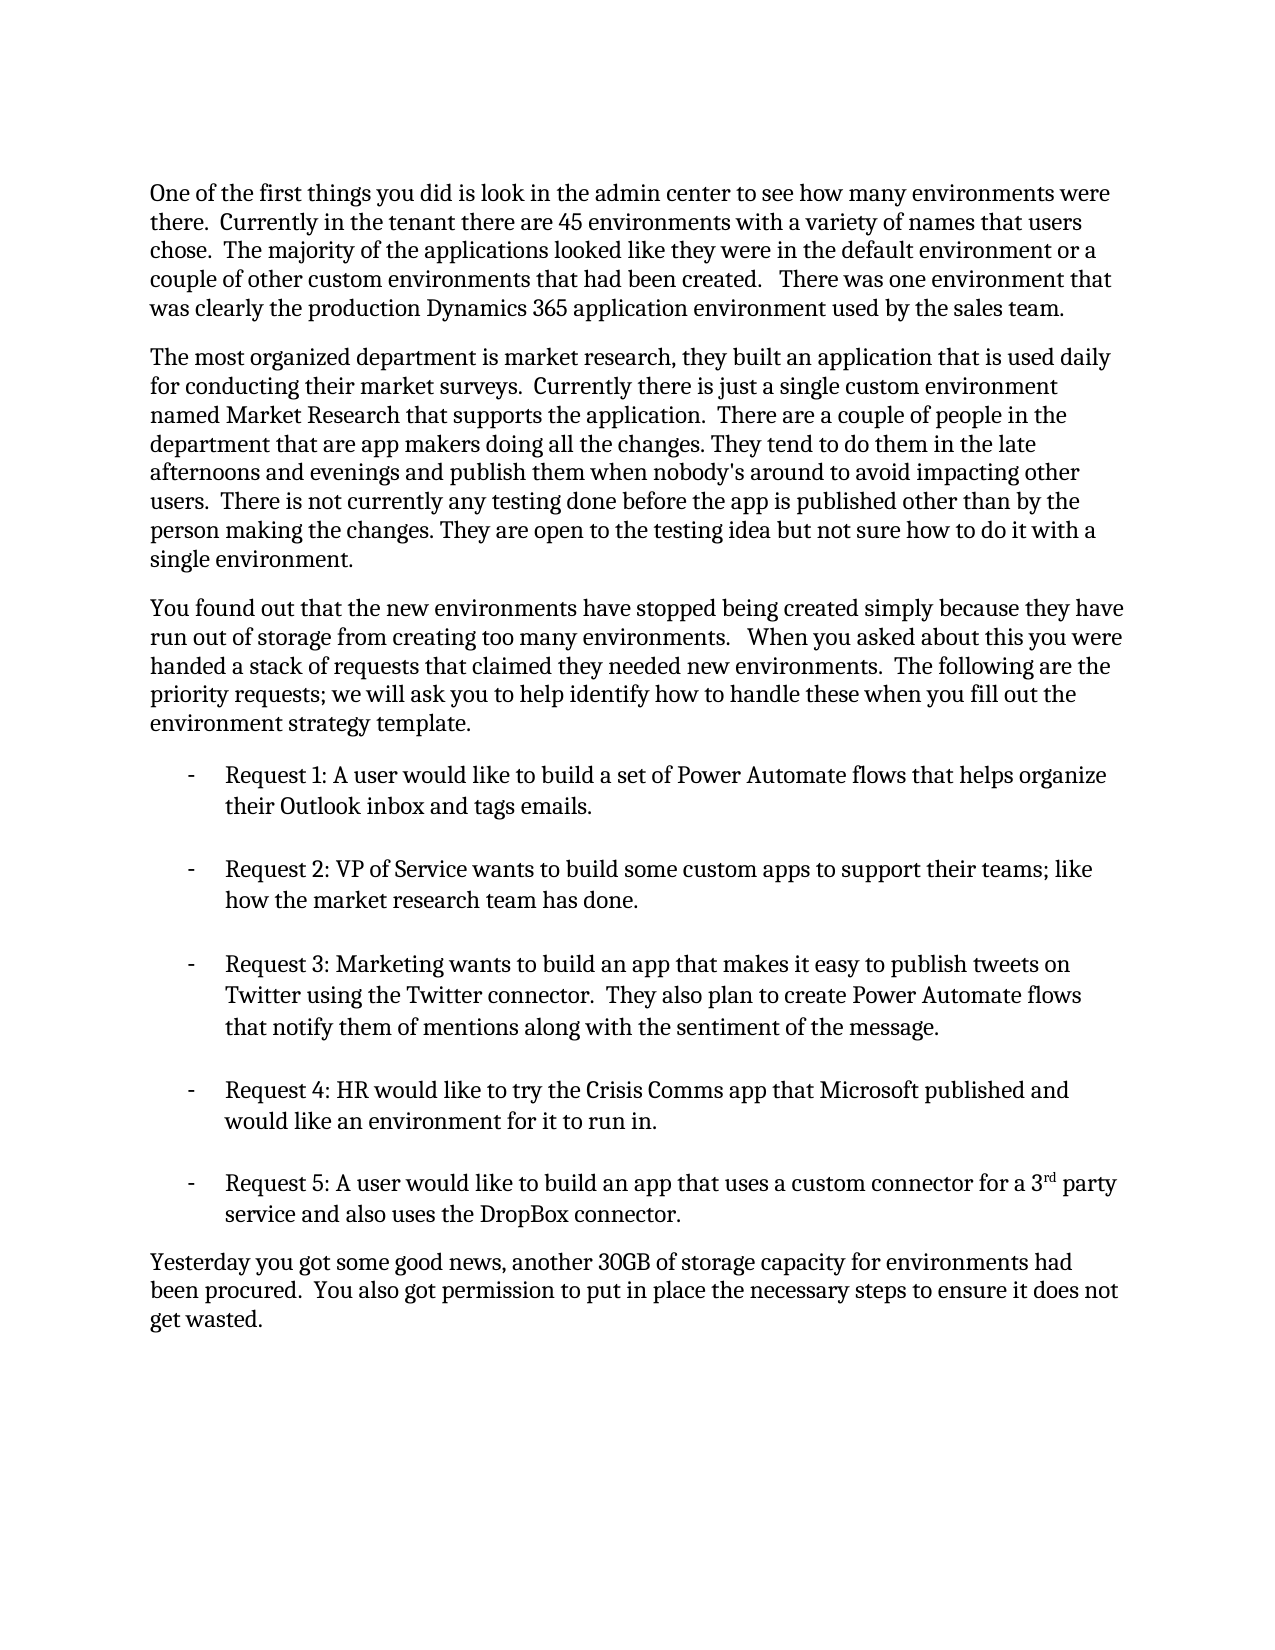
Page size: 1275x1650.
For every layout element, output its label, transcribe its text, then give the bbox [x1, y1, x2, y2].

text You found out that the new environments have stopped being created simply because they have run out of storage from creating too many environments. When you asked about this you were handed a stack of requests that claimed they needed new environments. The following are the priority requests; we will ask you to help identify how to handle these when you fill out the environment strategy template. [150, 594, 1125, 738]
list Request 5: A user would like to build an app that uses a custom connector for a 3rd party service and also uses the DropBox connector. [187, 1167, 1125, 1229]
text The most organized department is market research, they built an application that is used daily for conducting their market surveys. Currently there is just a single custom environment named Market Research that supports the application. There are a couple of people in the department that are app makers doing all the changes. They tend to do them in the late afternoons and evenings and publish them when nobody's around to avoid impacting other users. There is not currently any testing done before the app is published other than by the person making the changes. They are open to the testing idea but not sure how to do it with a single environment. [150, 343, 1125, 573]
text One of the first things you did is look in the admin center to see how many environments were there. Currently in the tenant there are 45 environments with a variety of names that users chose. The majority of the applications looked like they were in the default environment or a couple of other custom environments that had been created. There was one environment that was clearly the production Dynamics 365 application environment used by the sales team. [150, 179, 1125, 322]
list Request 4: HR would like to try the Crisis Comms app that Microsoft published and would like an environment for it to run in. [187, 1074, 1125, 1136]
list Request 1: A user would like to build a set of Power Automate flows that helps organize their Outlook inbox and tags emails. [187, 759, 1125, 851]
text Yesterday you got some good news, another 30GB of storage capacity for environments had been procured. You also got permission to put in place the necessary steps to ensure it does not get wasted. [150, 1248, 1125, 1334]
list Request 2: VP of Service wants to build some custom apps to support their teams; like how the market research team has done. [187, 854, 1125, 946]
list Request 3: Marketing wants to build an app that makes it easy to publish tweets on Twitter using the Twitter connector. They also plan to create Power Automate flows that notify them of mentions along with the sentiment of the message. [187, 948, 1125, 1072]
